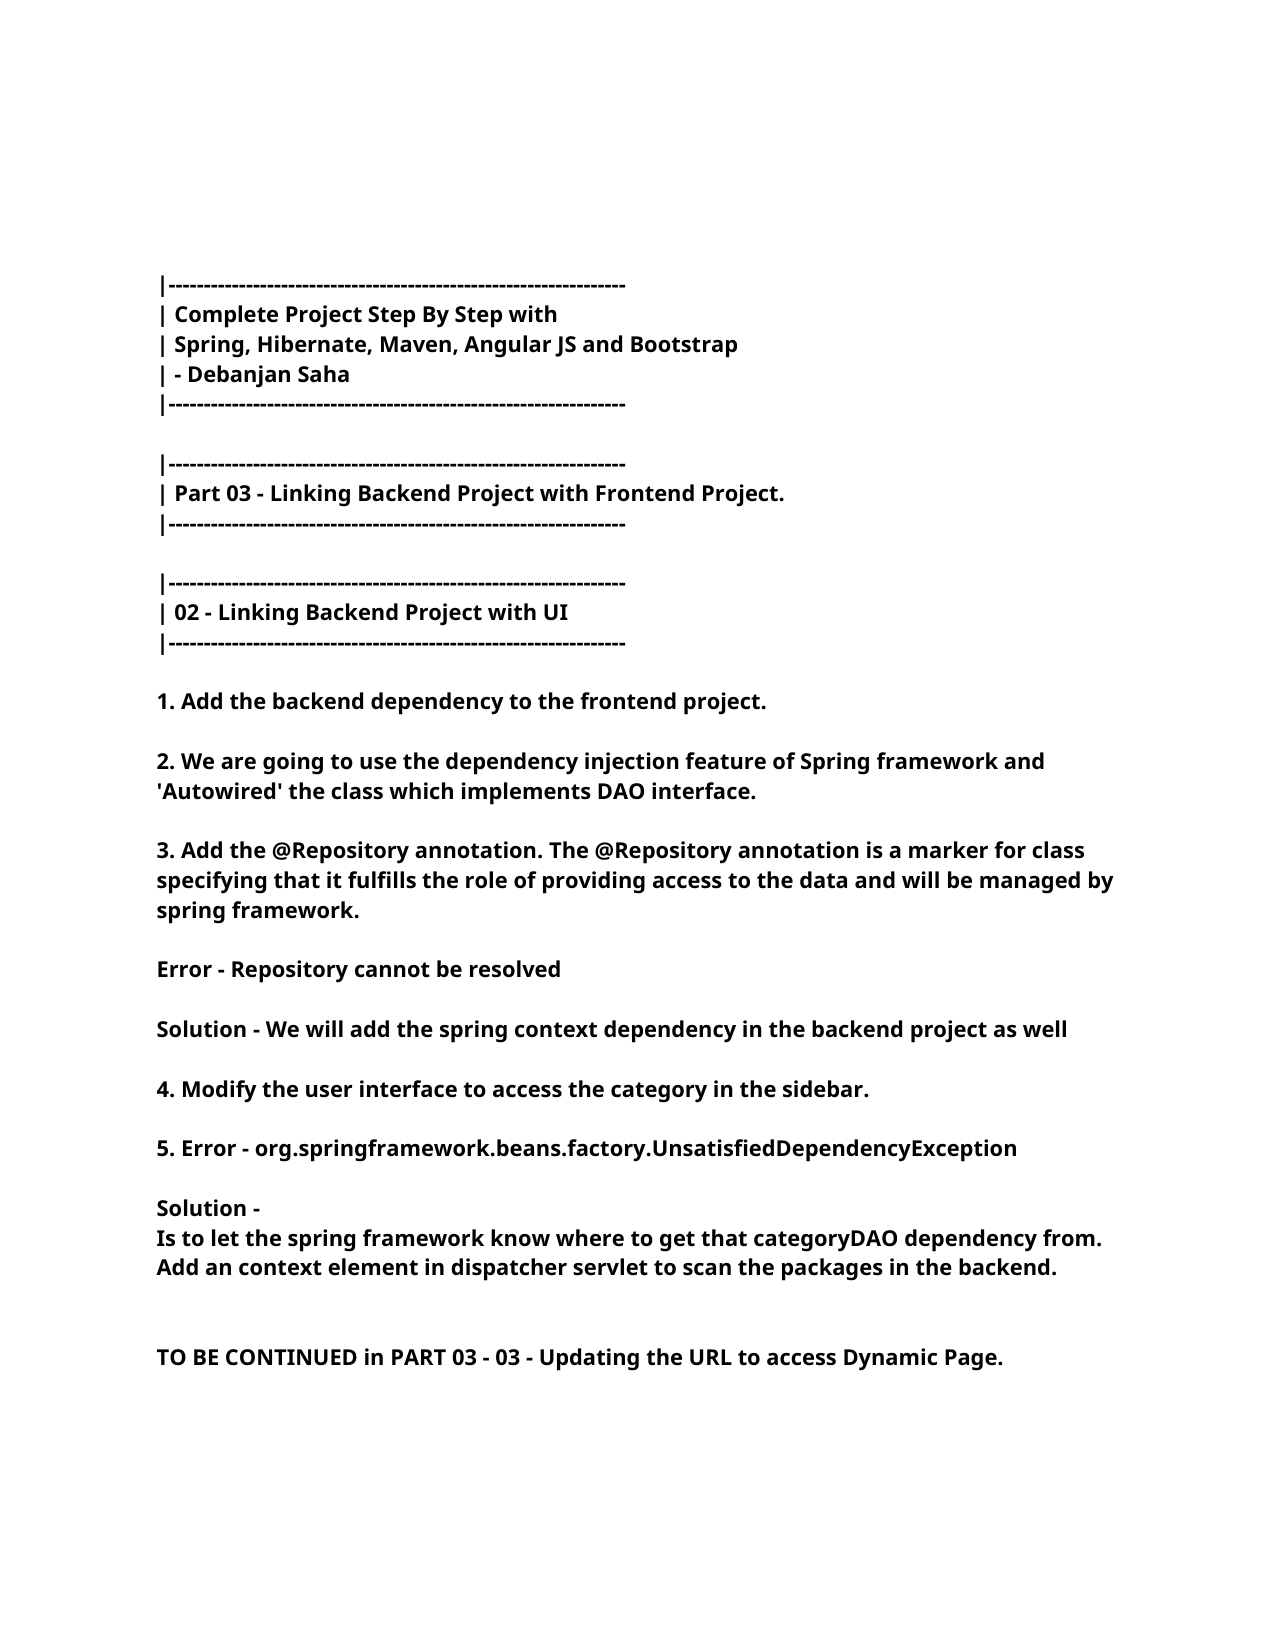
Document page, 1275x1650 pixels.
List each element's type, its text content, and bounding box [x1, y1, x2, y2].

text |----------------------------------------------------------------- [156, 269, 1118, 299]
text |----------------------------------------------------------------- [156, 448, 1118, 478]
text Solution - [156, 1193, 1118, 1222]
text |----------------------------------------------------------------- [156, 507, 1118, 537]
text Is to let the spring framework know where to get that categoryDAO dependency from. Add an context element in dispatcher servlet to scan the packages in the backend. [156, 1222, 1118, 1282]
text 3. Add the @Repository annotation. The @Repository annotation is a marker for class specifying that it fulfills the role of providing access to the data and will be managed by spring framework. [156, 835, 1118, 924]
text |----------------------------------------------------------------- [156, 627, 1118, 656]
text |----------------------------------------------------------------- [156, 567, 1118, 597]
text TO BE CONTINUED in PART 03 - 03 - Updating the URL to access Dynamic Page. [156, 1342, 1118, 1371]
text Solution - We will add the spring context dependency in the backend project as well [156, 1014, 1118, 1044]
text 2. We are going to use the dependency injection feature of Spring framework and 'Autowired' the class which implements DAO interface. [156, 746, 1118, 805]
text | Complete Project Step By Step with [156, 299, 1118, 329]
text Error - Repository cannot be resolved [156, 954, 1118, 984]
text 1. Add the backend dependency to the frontend project. [156, 686, 1118, 716]
text | Spring, Hibernate, Maven, Angular JS and Bootstrap [156, 329, 1118, 358]
text |----------------------------------------------------------------- [156, 388, 1118, 418]
text 4. Modify the user interface to access the category in the sidebar. [156, 1073, 1118, 1103]
text | 02 - Linking Backend Project with UI [156, 597, 1118, 627]
text | - Debanjan Saha [156, 358, 1118, 388]
text | Part 03 - Linking Backend Project with Frontend Project. [156, 478, 1118, 507]
text 5. Error - org.springframework.beans.factory.UnsatisfiedDependencyException [156, 1133, 1118, 1163]
